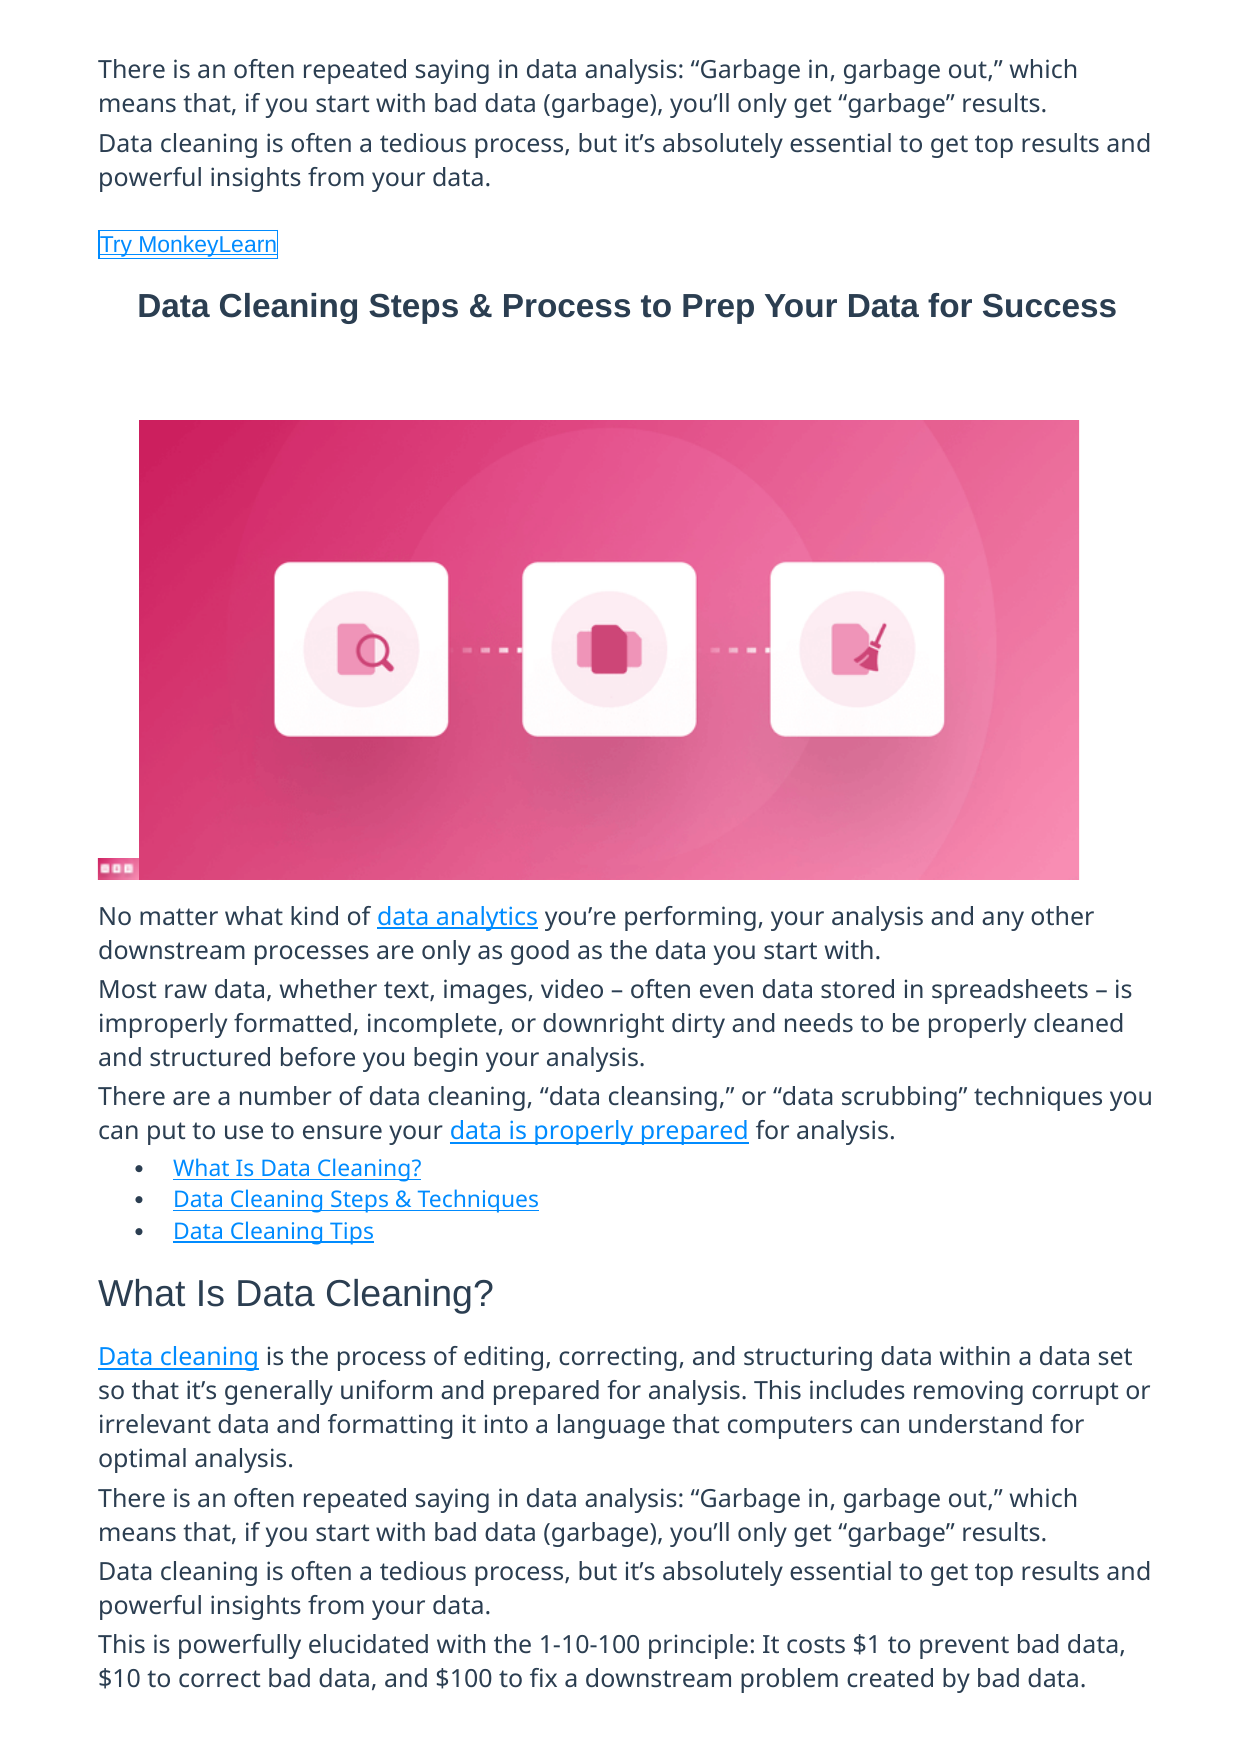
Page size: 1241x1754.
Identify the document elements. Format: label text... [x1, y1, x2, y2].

text This is powerfully elucidated with the 1-10-100 principle: It costs $1 to prevent bad data, $10 to correct bad data, and $100 to fix a downstream problem created by bad data. [98, 1627, 1157, 1695]
list Data Cleaning Tips [135, 1214, 1157, 1246]
text No matter what kind of data analytics you’re performing, your analysis and any other downstream processes are only as good as the data you start with. [98, 898, 1157, 966]
text Try MonkeyLearn [98, 198, 1157, 259]
list Data Cleaning Steps & Techniques [135, 1183, 1157, 1214]
text Data cleaning is often a tedious process, but it’s absolutely essential to get top results and powerful insights from your data. [98, 1553, 1157, 1622]
text Data cleaning is the process of editing, correcting, and structuring data within a data set so that it’s generally uniform and prepared for analysis. This includes removing corrupt or irrelevant data and formatting it into a language that computers can understand for optimal analysis. [98, 1339, 1157, 1475]
text There is an often repeated saying in data analysis: “Garbage in, garbage out,” which means that, if you start with bad data (garbage), you’ll only get “garbage” results. [98, 52, 1157, 120]
picture [97, 420, 1080, 880]
text There are a number of data cleaning, “data cleansing,” or “data scrubbing” techniques you can put to use to ensure your data is properly prepared for analysis. [98, 1079, 1157, 1147]
list What Is Data Cleaning? [135, 1152, 1157, 1183]
text Data cleaning is often a tedious process, but it’s absolutely essential to get top results and powerful insights from your data. [98, 125, 1157, 193]
text Most raw data, whether text, images, video – often even data stored in spreadsheets – is improperly formatted, incomplete, or downright dirty and needs to be properly cleaned and structured before you begin your analysis. [98, 972, 1157, 1074]
subtitle Data Cleaning Steps & Process to Prep Your Data for Success [98, 286, 1157, 324]
text There is an often repeated saying in data analysis: “Garbage in, garbage out,” which means that, if you start with bad data (garbage), you’ll only get “garbage” results. [98, 1480, 1157, 1548]
subtitle What Is Data Cleaning? [98, 1271, 1157, 1314]
